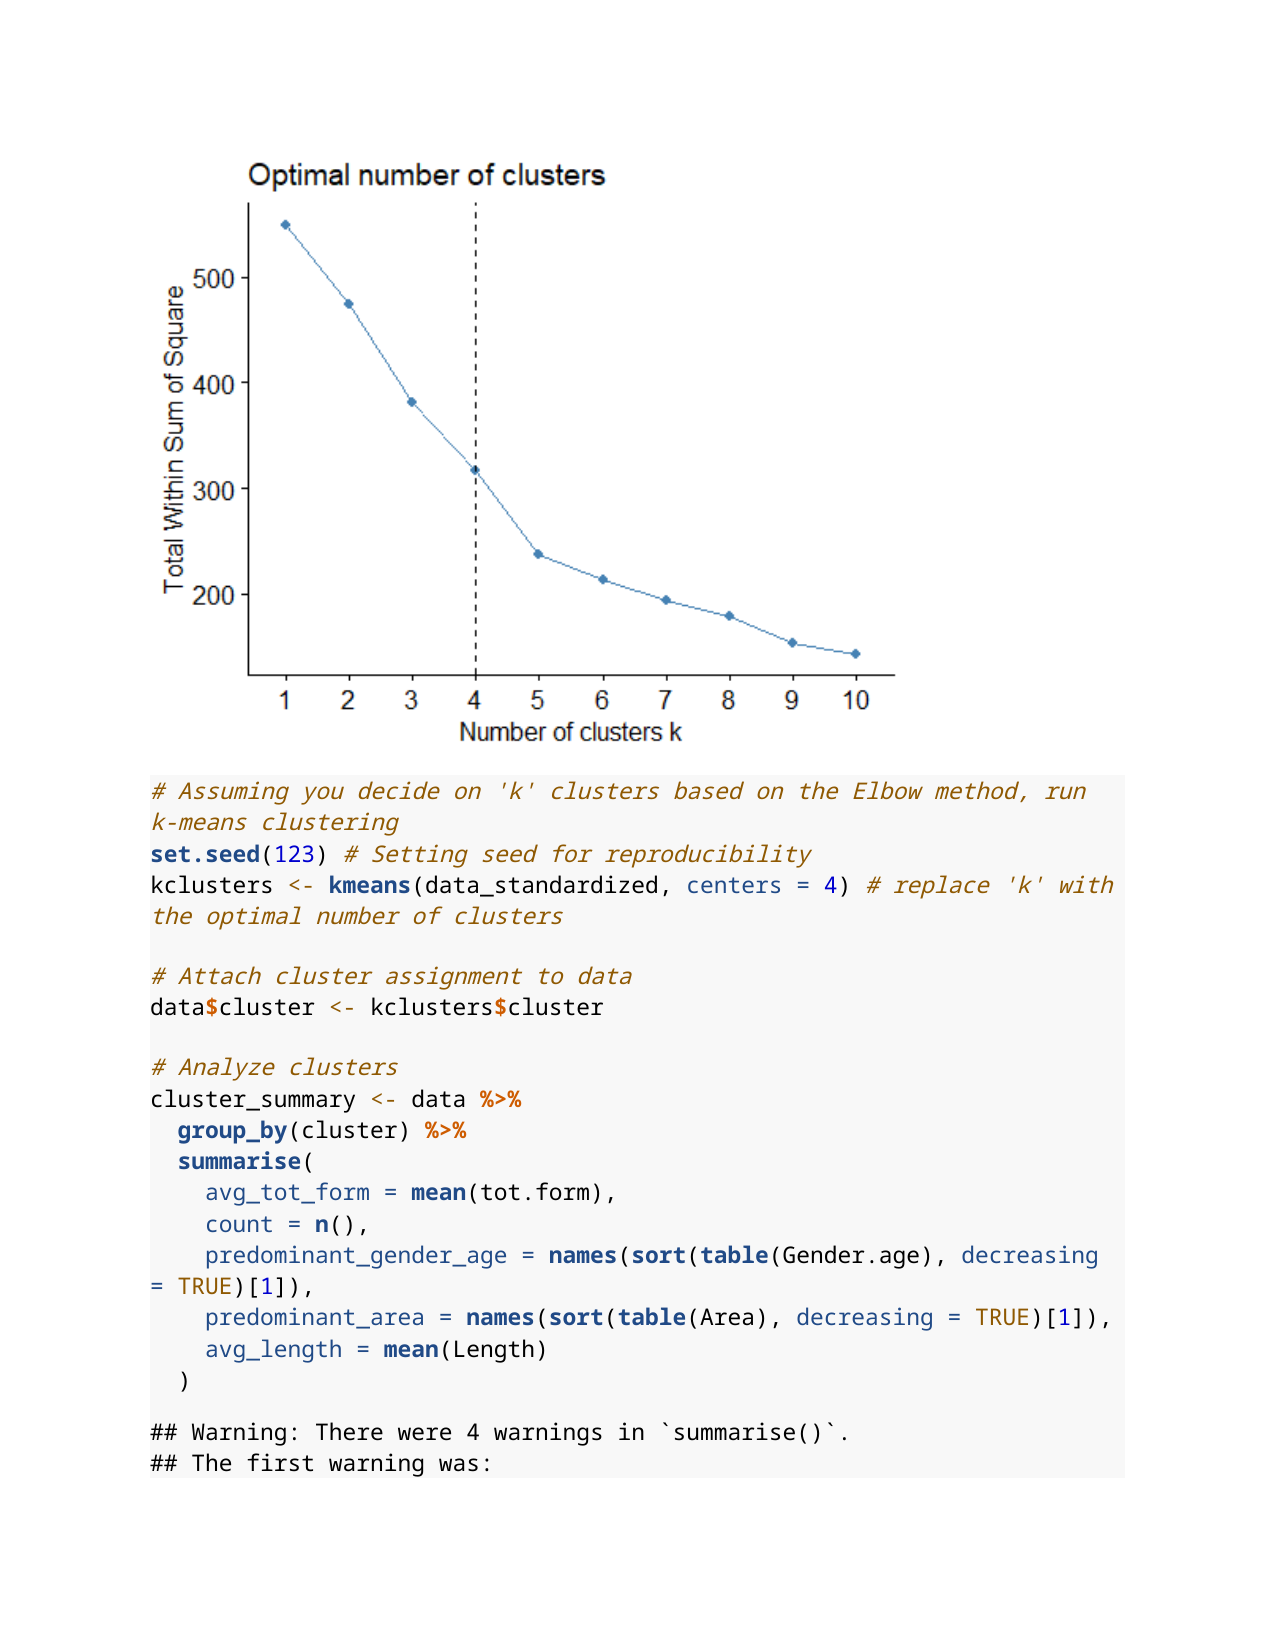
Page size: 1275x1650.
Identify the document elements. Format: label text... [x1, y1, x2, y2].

text # Assuming you decide on 'k' clusters based on the Elbow method, run k-means clustering set.seed(123) # Setting seed for reproducibility kclusters <- kmeans(data_standardized, centers = 4) # replace 'k' with the optimal number of clusters # Attach cluster assignment to data data$cluster <- kclusters$cluster # Analyze clusters cluster_summary <- data %>% group_by(cluster) %>% summarise( avg_tot_form = mean(tot.form), count = n(), predominant_gender_age = names(sort(table(Gender.age), decreasing = TRUE)[1]), predominant_area = names(sort(table(Area), decreasing = TRUE)[1]), avg_length = mean(Length) ) [150, 775, 1125, 1395]
picture [150, 150, 908, 757]
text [150, 1416, 1125, 1478]
